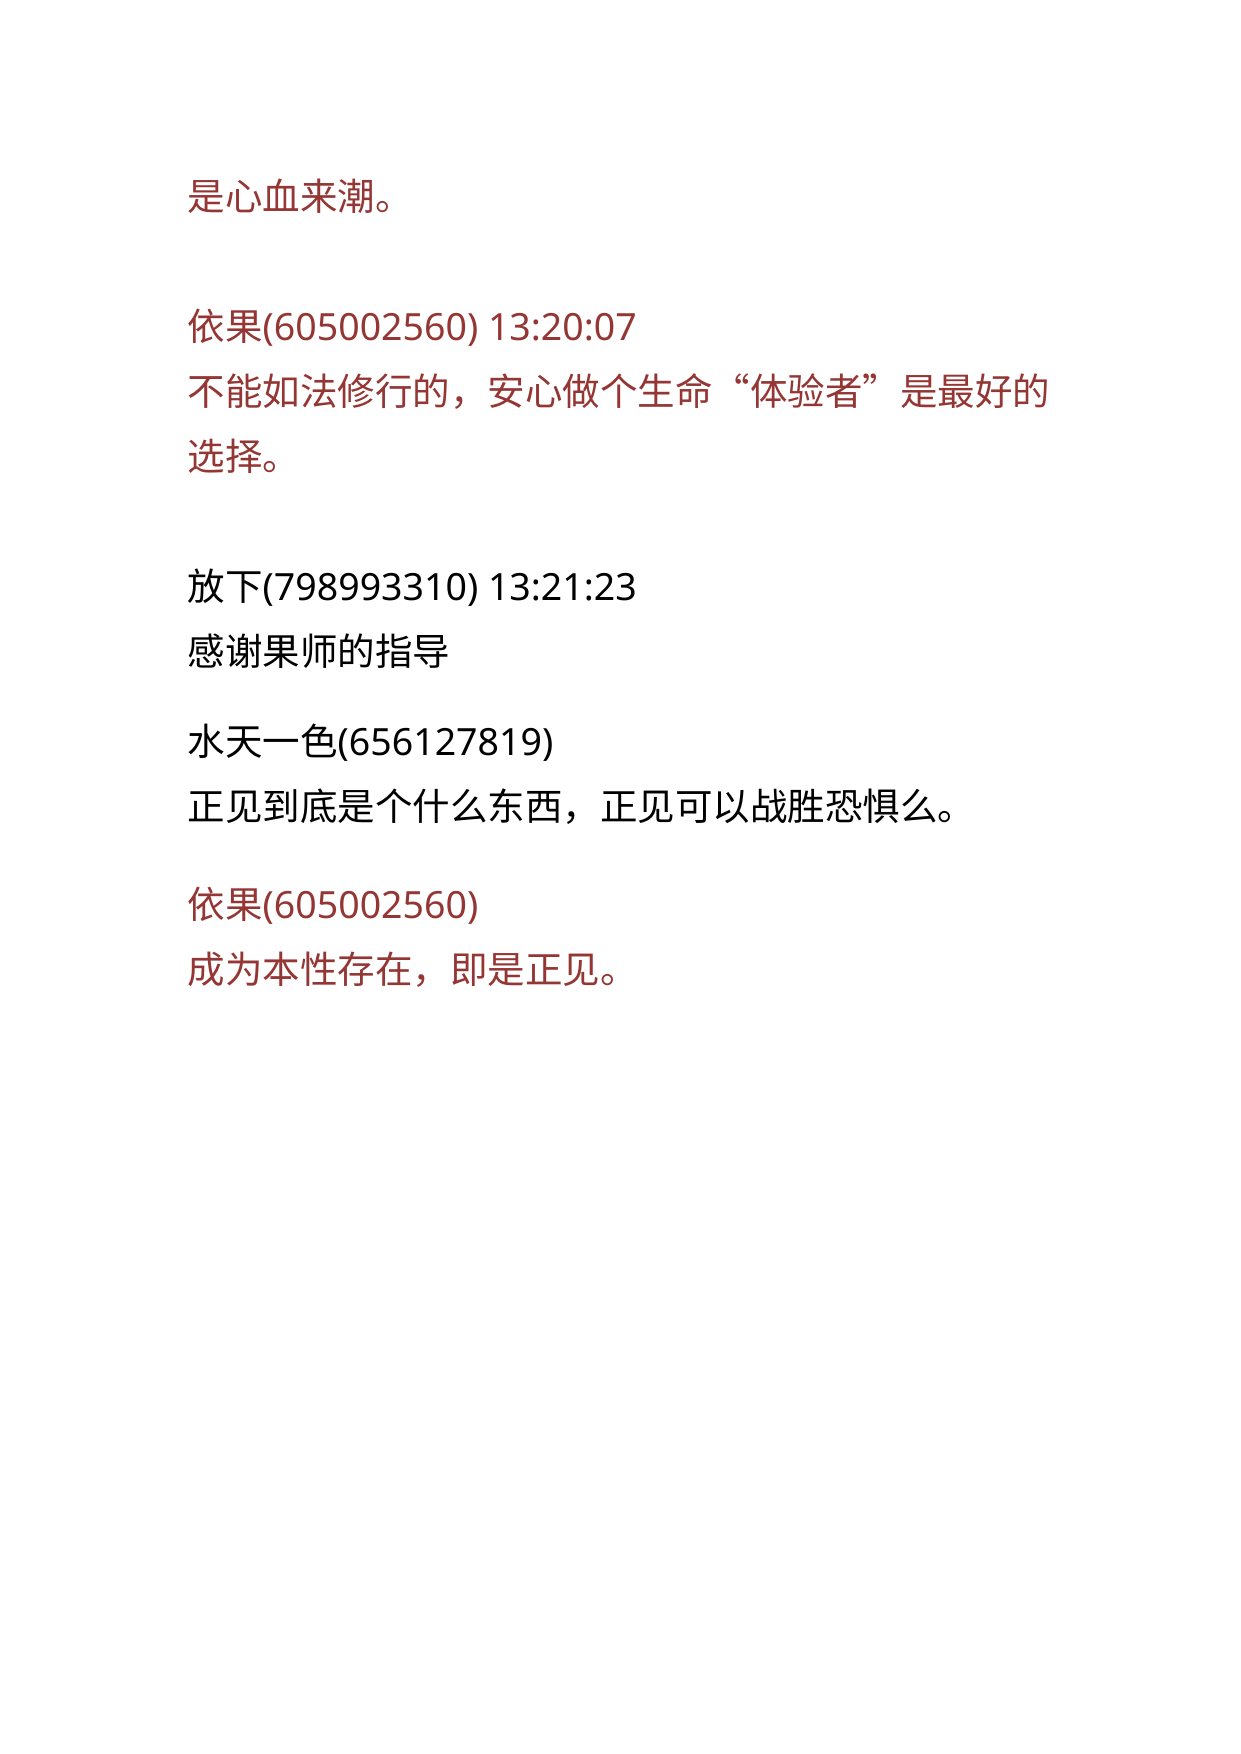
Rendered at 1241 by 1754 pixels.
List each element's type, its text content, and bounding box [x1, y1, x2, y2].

text 正见到底是个什么东西，正见可以战胜恐惧么。 [187, 772, 1053, 837]
text 成为本性存在，即是正见。 [187, 934, 1053, 999]
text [187, 162, 1053, 682]
text 水天一色(656127819) [187, 707, 1053, 772]
text 依果(605002560) [187, 869, 1053, 934]
